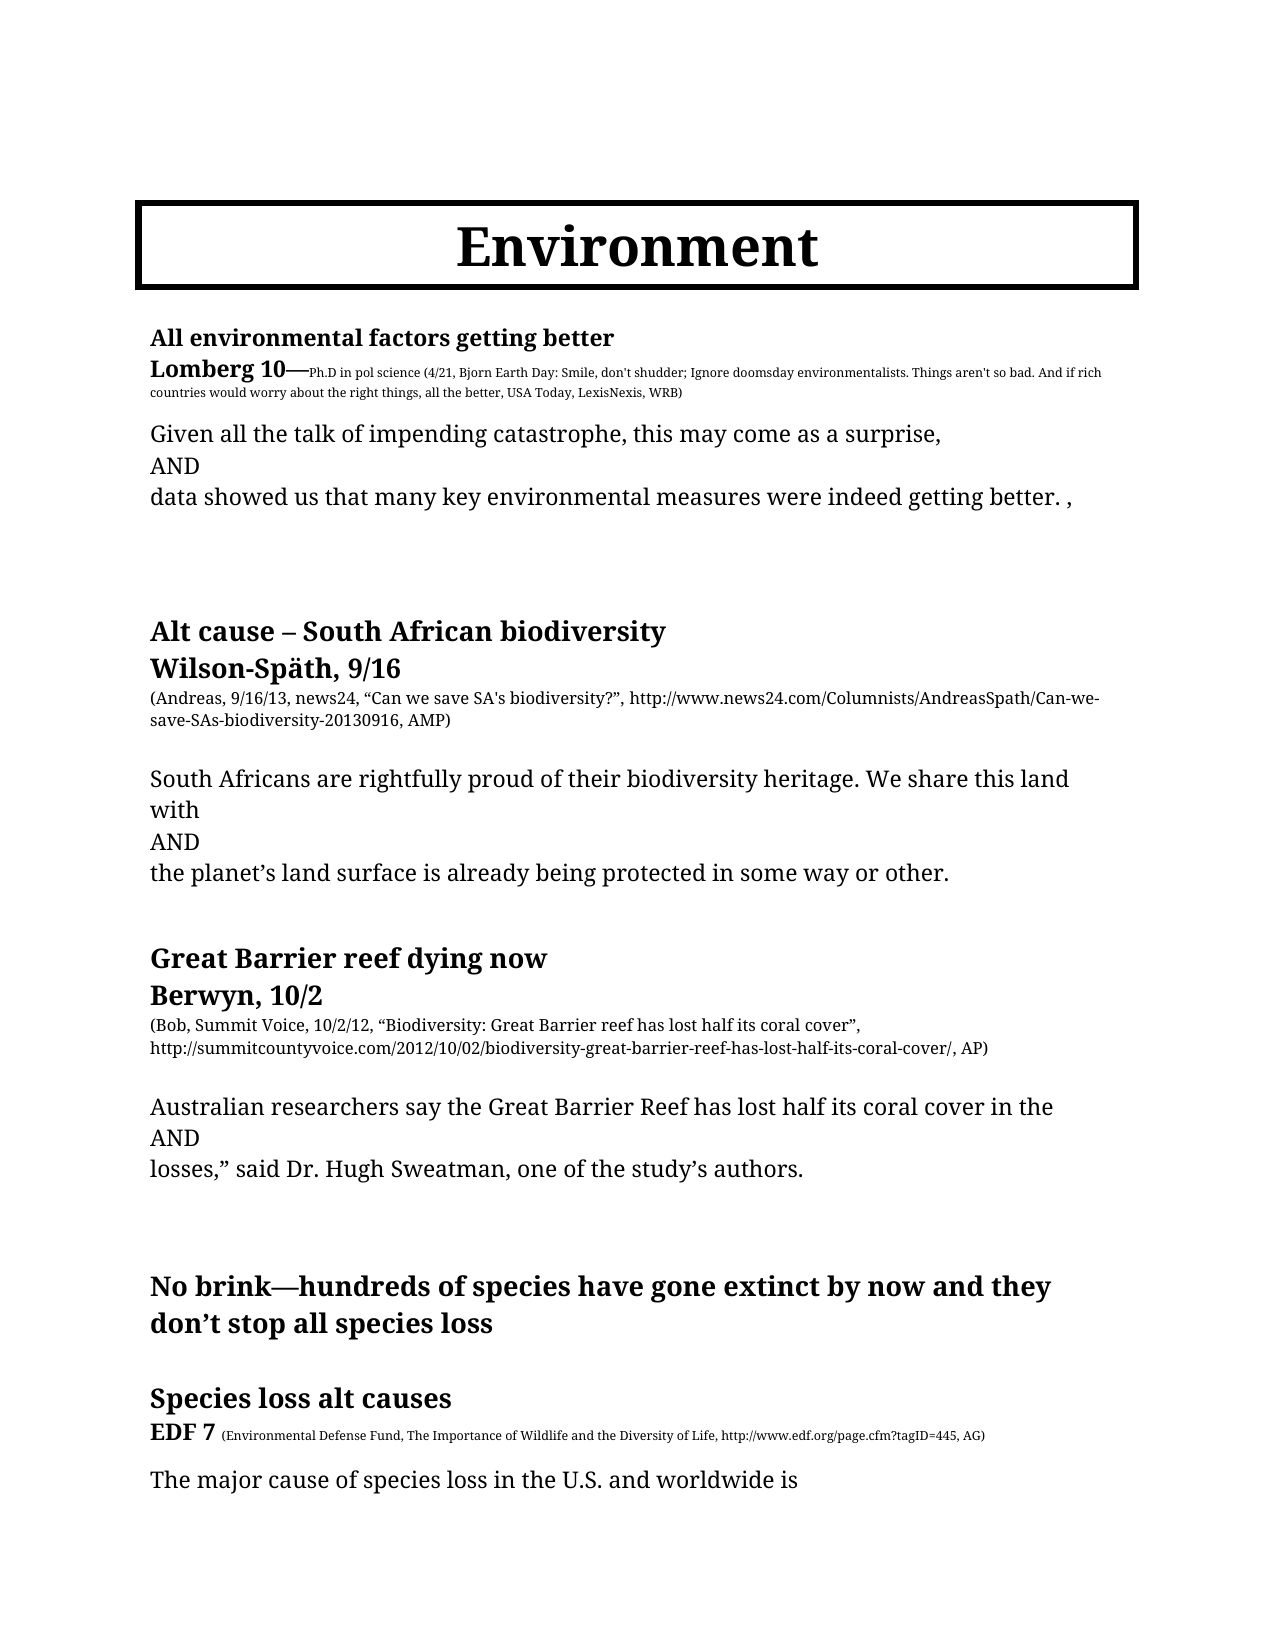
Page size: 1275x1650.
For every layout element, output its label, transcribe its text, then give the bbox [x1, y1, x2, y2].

text Australian researchers say the Great Barrier Reef has lost half its coral cover in the [150, 1090, 1125, 1122]
text Lomberg 10—Ph.D in pol science (4/21, Bjorn Earth Day: Smile, don't shudder; Ignore doomsday environmentalists. Things aren't so bad. And if rich countries would worry about the right things, all the better, USA Today, LexisNexis, WRB) [150, 353, 1125, 401]
text AND [150, 825, 1125, 857]
subtitle Great Barrier reef dying now [150, 940, 1125, 977]
text (Bob, Summit Voice, 10/2/12, “Biodiversity: Great Barrier reef has lost half its coral cover”, http://summitcountyvoice.com/2012/10/02/biodiversity-great-barrier-reef-has-lost-half-its-coral-cover/, AP) [150, 1014, 1125, 1059]
text South Africans are rightfully proud of their biodiversity heritage. We share this land with [150, 763, 1125, 825]
text The major cause of species loss in the U.S. and worldwide is [150, 1464, 1125, 1496]
text AND [150, 1122, 1125, 1153]
text Berwyn, 10/2 [150, 977, 1125, 1014]
text EDF 7 (Environmental Defense Fund, The Importance of Wildlife and the Diversity of Life, http://www.edf.org/page.cfm?tagID=445, AG) [150, 1416, 1125, 1447]
text (Andreas, 9/16/13, news24, “Can we save SA's biodiversity?”, http://www.news24.com/Columnists/AndreasSpath/Can-we-save-SAs-biodiversity-20130916, AMP) [150, 686, 1125, 732]
text AND [150, 449, 1125, 481]
text losses,” said Dr. Hugh Sweatman, one of the study’s authors. [150, 1153, 1125, 1184]
subtitle Species loss alt causes [150, 1379, 1125, 1416]
text Given all the talk of impending catastrophe, this may come as a surprise, [150, 418, 1125, 449]
text All environmental factors getting better [150, 322, 1125, 353]
subtitle Alt cause – South African biodiversity [150, 612, 1125, 649]
subtitle Environment [142, 206, 1133, 284]
text the planet’s land surface is already being protected in some way or other. [150, 857, 1125, 888]
subtitle No brink—hundreds of species have gone extinct by now and they don’t stop all species loss [150, 1267, 1125, 1341]
text Wilson-Späth, 9/16 [150, 649, 1125, 686]
text data showed us that many key environmental measures were indeed getting better. , [150, 481, 1125, 512]
